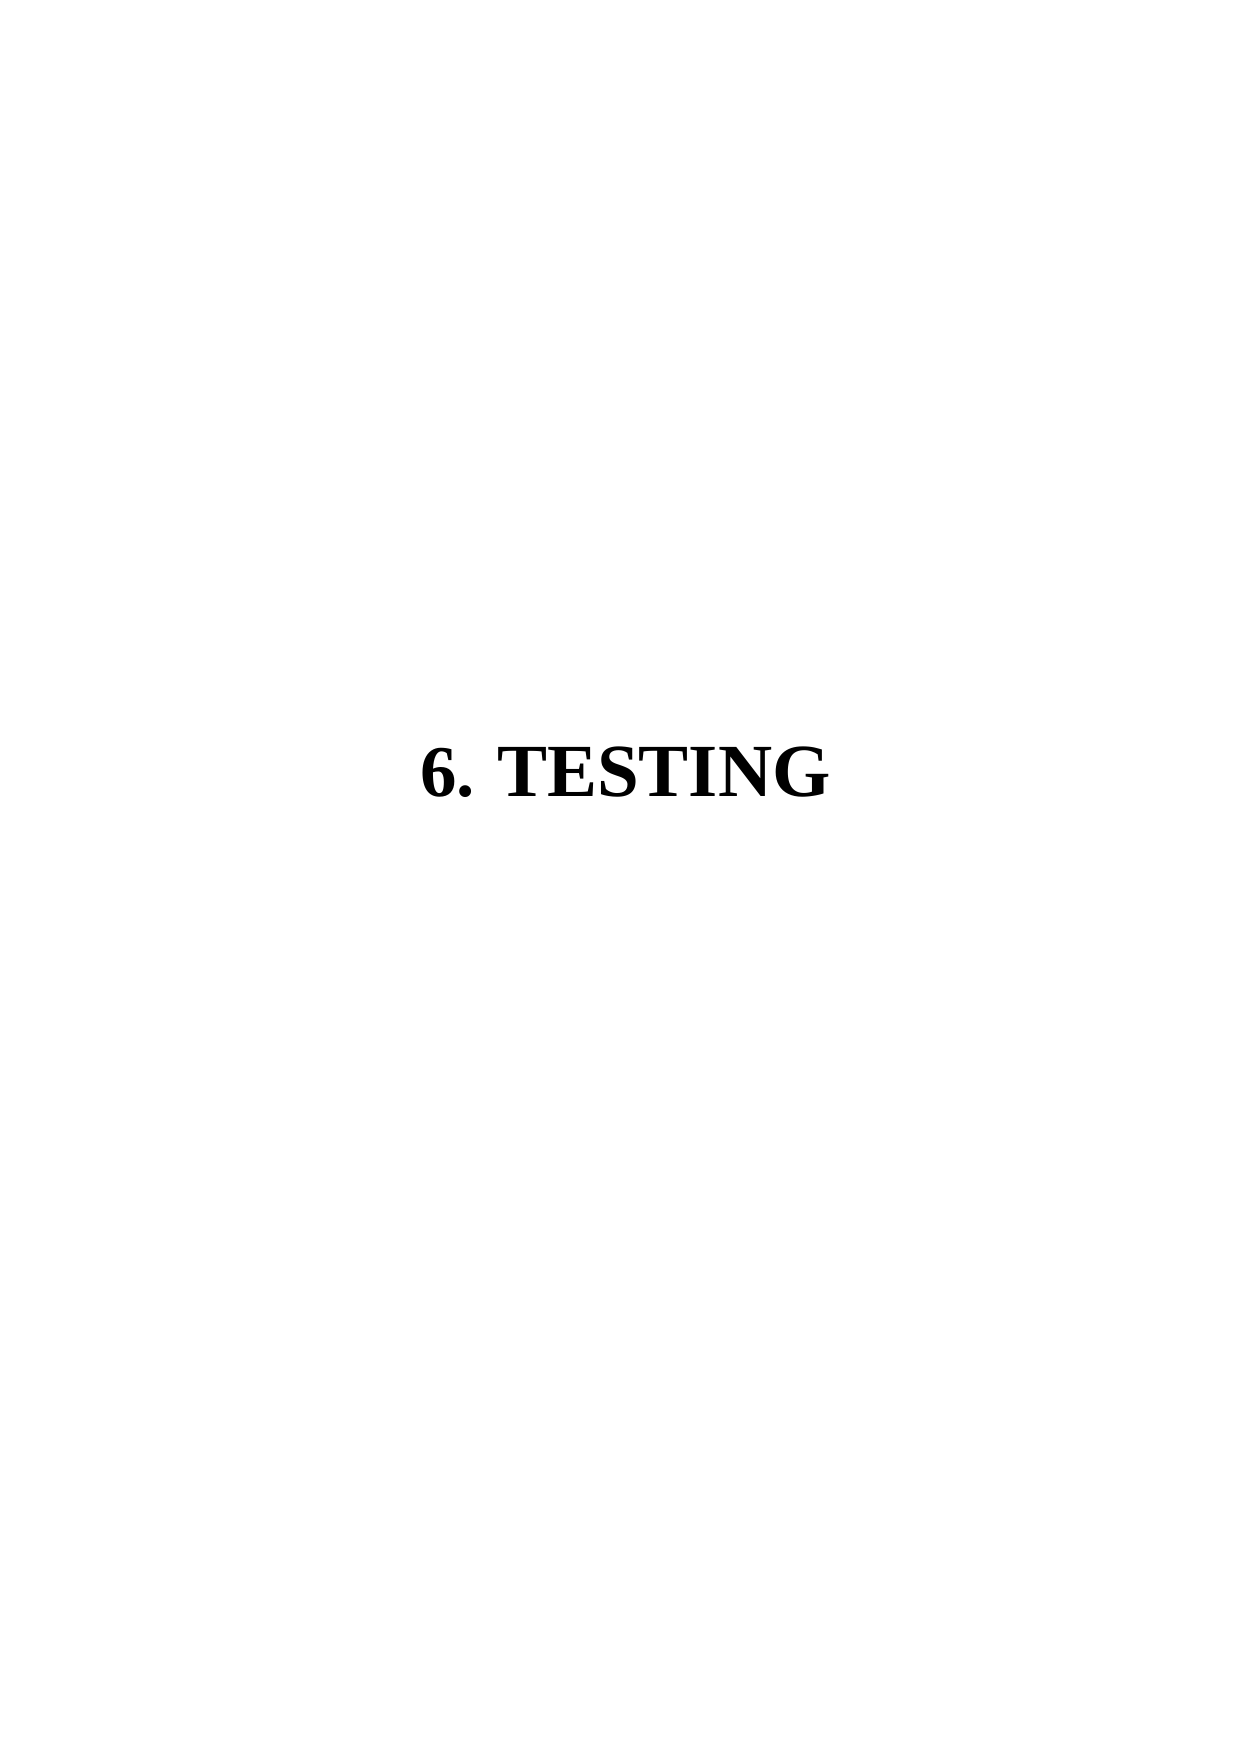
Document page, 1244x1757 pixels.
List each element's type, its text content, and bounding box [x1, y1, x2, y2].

subtitle TESTING [420, 726, 1223, 812]
